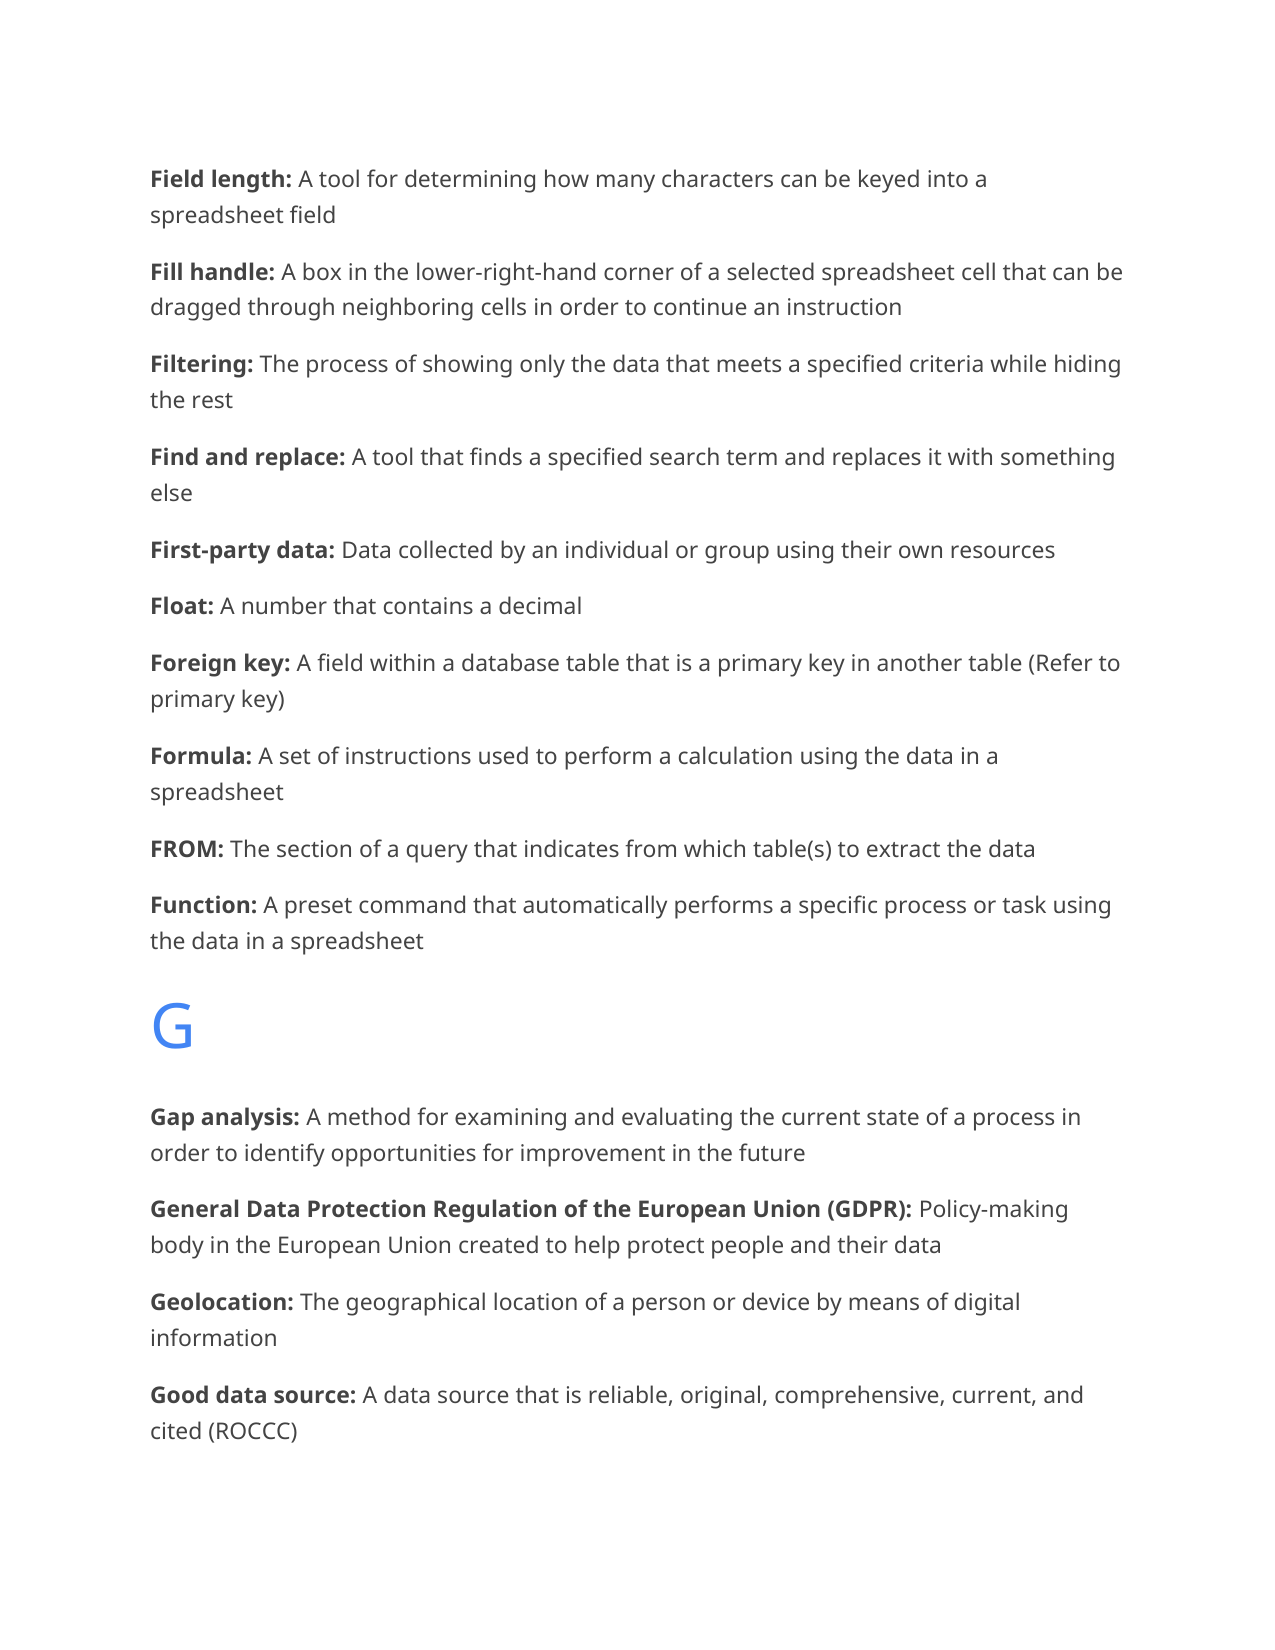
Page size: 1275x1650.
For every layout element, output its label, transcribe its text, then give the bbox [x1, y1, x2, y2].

text G [150, 982, 1125, 1067]
text Function: A preset command that automatically performs a specific process or task using the data in a spreadsheet [150, 889, 1125, 956]
text Fill handle: A box in the lower-right-hand corner of a selected spreadsheet cell that can be dragged through neighboring cells in order to continue an instruction [150, 255, 1125, 323]
text Gap analysis: A method for examining and evaluating the current state of a process in order to identify opportunities for improvement in the future [150, 1101, 1125, 1168]
text Filtering: The process of showing only the data that meets a specified criteria while hiding the rest [150, 348, 1125, 415]
text Good data source: A data source that is reliable, original, comprehensive, current, and cited (ROCCC) [150, 1379, 1125, 1446]
text Float: A number that contains a decimal [150, 590, 1125, 622]
text General Data Protection Regulation of the European Union (GDPR): Policy-making body in the European Union created to help protect people and their data [150, 1193, 1125, 1261]
text Formula: A set of instructions used to perform a calculation using the data in a spreadsheet [150, 740, 1125, 807]
text Field length: A tool for determining how many characters can be keyed into a spreadsheet field [150, 163, 1125, 230]
text Geolocation: The geographical location of a person or device by means of digital information [150, 1286, 1125, 1353]
text Find and replace: A tool that finds a specified search term and replaces it with something else [150, 441, 1125, 508]
text FROM: The section of a query that indicates from which table(s) to extract the data [150, 832, 1125, 864]
text Foreign key: A field within a database table that is a primary key in another table (Refer to primary key) [150, 647, 1125, 714]
text First-party data: Data collected by an individual or group using their own resources [150, 533, 1125, 565]
